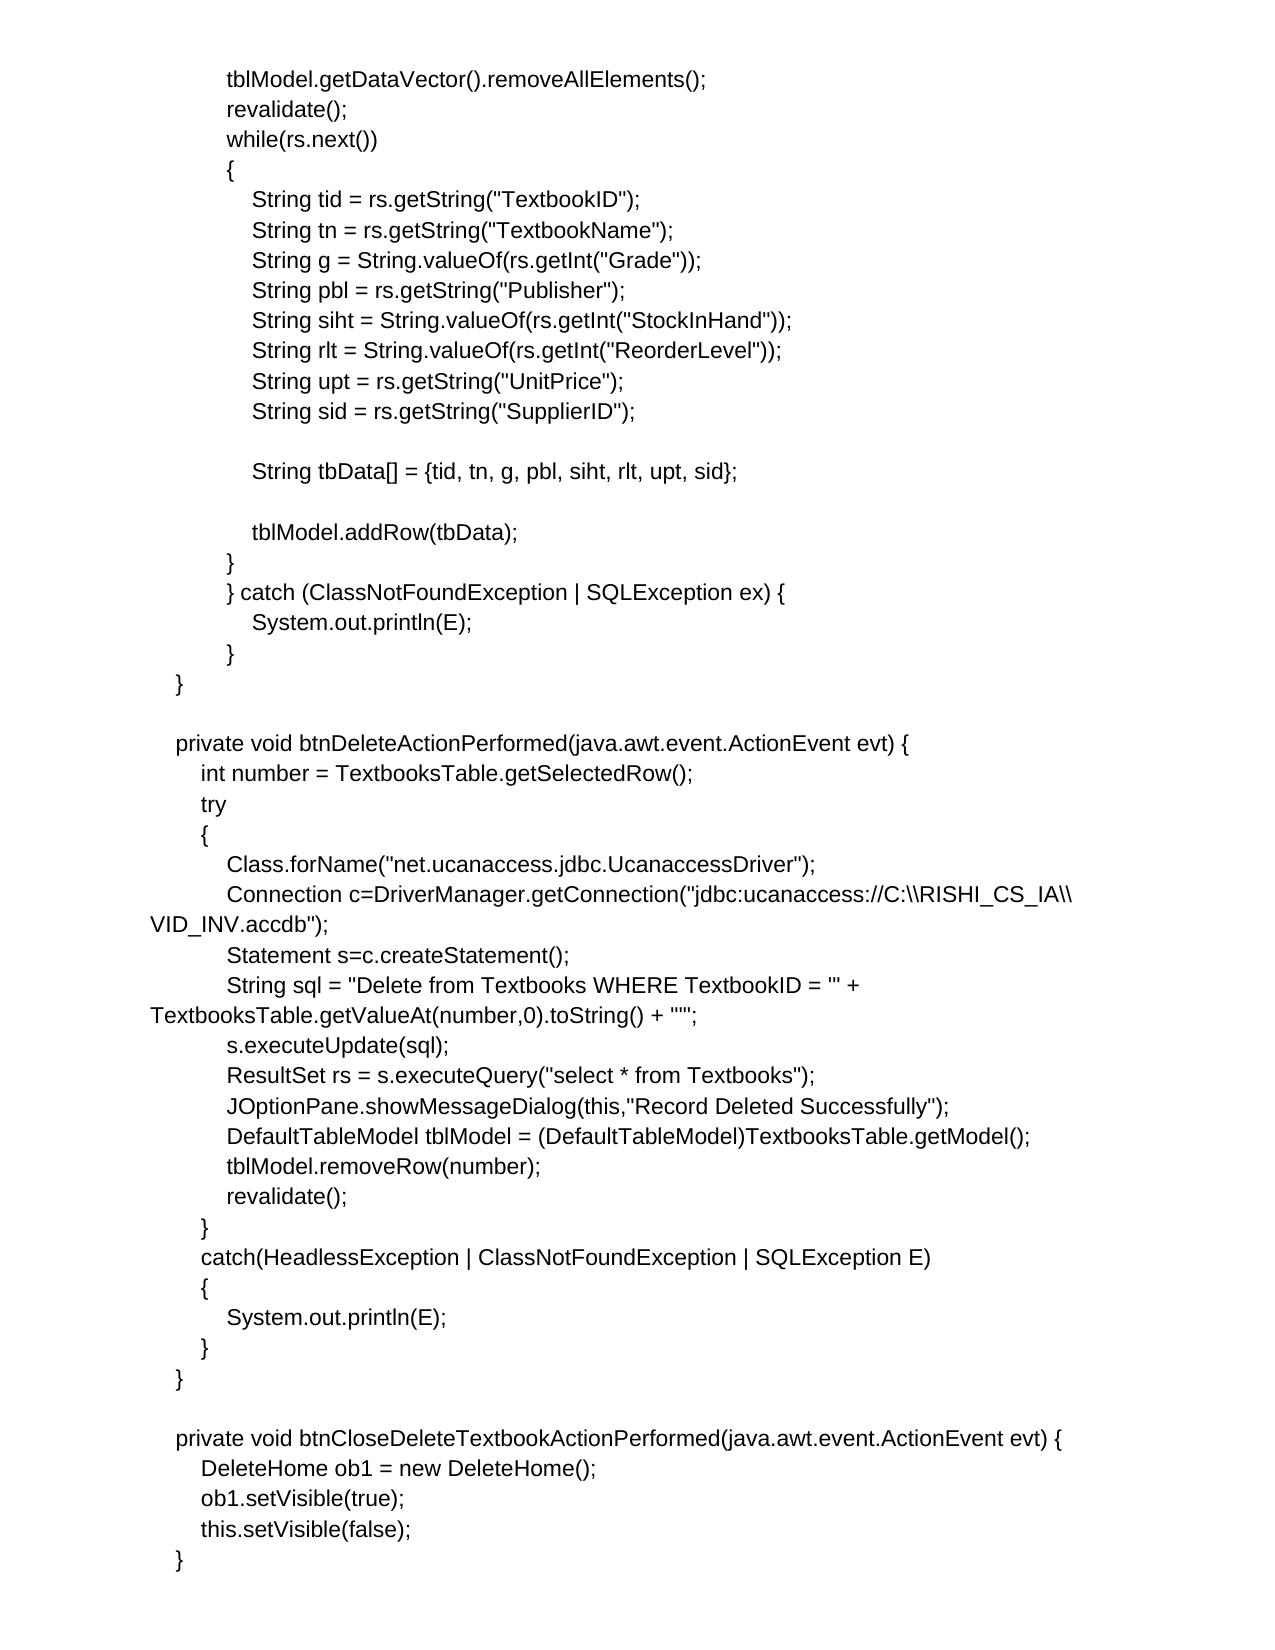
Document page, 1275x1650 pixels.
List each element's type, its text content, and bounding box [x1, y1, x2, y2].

text tblModel.getDataVector().removeAllElements(); [150, 66, 1162, 92]
text ResultSet rs = s.executeQuery("select * from Textbooks"); [150, 1062, 1162, 1089]
text } [150, 1334, 1162, 1361]
text String sid = rs.getString("SupplierID"); [150, 398, 1162, 424]
text catch(HeadlessException | ClassNotFoundException | SQLException E) [150, 1244, 1162, 1270]
text } [150, 549, 1162, 575]
text this.setVisible(false); [150, 1516, 1162, 1542]
text String upt = rs.getString("UnitPrice"); [150, 368, 1162, 394]
text DefaultTableModel tblModel = (DefaultTableModel)TextbooksTable.getModel(); [150, 1123, 1162, 1149]
text String pbl = rs.getString("Publisher"); [150, 277, 1162, 303]
text private void btnDeleteActionPerformed(java.awt.event.ActionEvent evt) { [150, 730, 1162, 757]
text String sql = "Delete from Textbooks WHERE TextbookID = '" + TextbooksTable.getValueAt(number,0).toString() + "'"; [150, 972, 1162, 1028]
text } [150, 1213, 1162, 1240]
text while(rs.next()) [150, 126, 1162, 152]
text Class.forName("net.ucanaccess.jdbc.UcanaccessDriver"); [150, 851, 1162, 877]
text revalidate(); [150, 1183, 1162, 1210]
text JOptionPane.showMessageDialog(this,"Record Deleted Successfully"); [150, 1093, 1162, 1119]
text int number = TextbooksTable.getSelectedRow(); [150, 760, 1162, 787]
text DeleteHome ob1 = new DeleteHome(); [150, 1455, 1162, 1482]
text } catch (ClassNotFoundException | SQLException ex) { [150, 579, 1162, 606]
text tblModel.addRow(tbData); [150, 519, 1162, 545]
text private void btnCloseDeleteTextbookActionPerformed(java.awt.event.ActionEvent evt) { [150, 1425, 1162, 1451]
text } [150, 1364, 1162, 1391]
text } [150, 670, 1162, 696]
text { [150, 1274, 1162, 1300]
text s.executeUpdate(sql); [150, 1032, 1162, 1059]
text System.out.println(E); [150, 1304, 1162, 1331]
text String tid = rs.getString("TextbookID"); [150, 186, 1162, 213]
text Connection c=DriverManager.getConnection("jdbc:ucanaccess://C:\\RISHI_CS_IA\\VID_INV.accdb"); [150, 881, 1162, 938]
text ob1.setVisible(true); [150, 1485, 1162, 1512]
text } [150, 639, 1162, 666]
text String tn = rs.getString("TextbookName"); [150, 217, 1162, 243]
text { [150, 156, 1162, 183]
text String tbData[] = {tid, tn, g, pbl, siht, rlt, upt, sid}; [150, 458, 1162, 485]
text Statement s=c.createStatement(); [150, 942, 1162, 968]
text { [150, 821, 1162, 847]
text String g = String.valueOf(rs.getInt("Grade")); [150, 247, 1162, 273]
text System.out.println(E); [150, 609, 1162, 636]
text String siht = String.valueOf(rs.getInt("StockInHand")); [150, 307, 1162, 334]
text String rlt = String.valueOf(rs.getInt("ReorderLevel")); [150, 337, 1162, 364]
text } [150, 1546, 1162, 1572]
text tblModel.removeRow(number); [150, 1153, 1162, 1179]
text try [150, 791, 1162, 817]
text revalidate(); [150, 96, 1162, 122]
